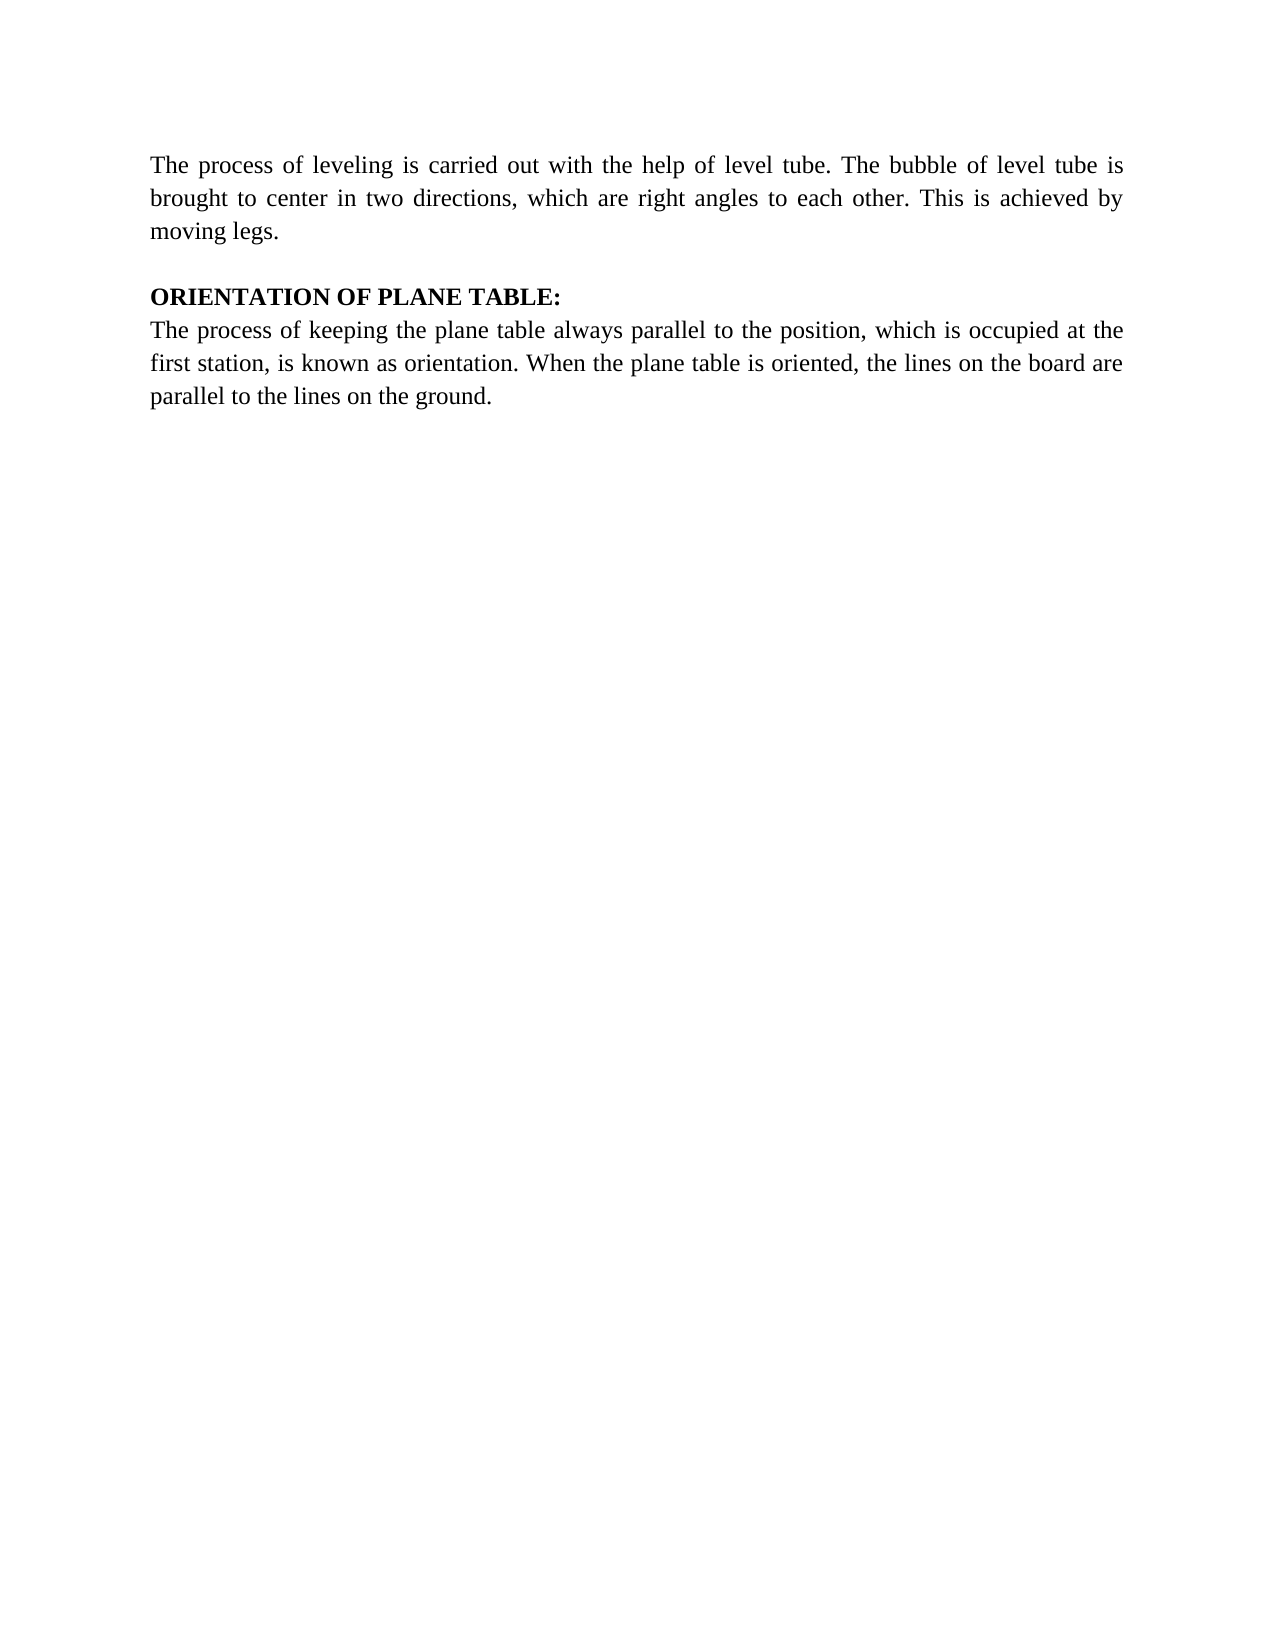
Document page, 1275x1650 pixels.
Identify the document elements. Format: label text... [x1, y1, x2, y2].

text ORIENTATION OF PLANE TABLE: [150, 282, 1125, 311]
text The process of keeping the plane table always parallel to the position, which is occupied at the first station, is known as orientation. When the plane table is oriented, the lines on the board are parallel to the lines on the ground. [150, 315, 1125, 410]
text The process of leveling is carried out with the help of level tube. The bubble of level tube is brought to center in two directions, which are right angles to each other. This is achieved by moving legs. [150, 150, 1125, 245]
